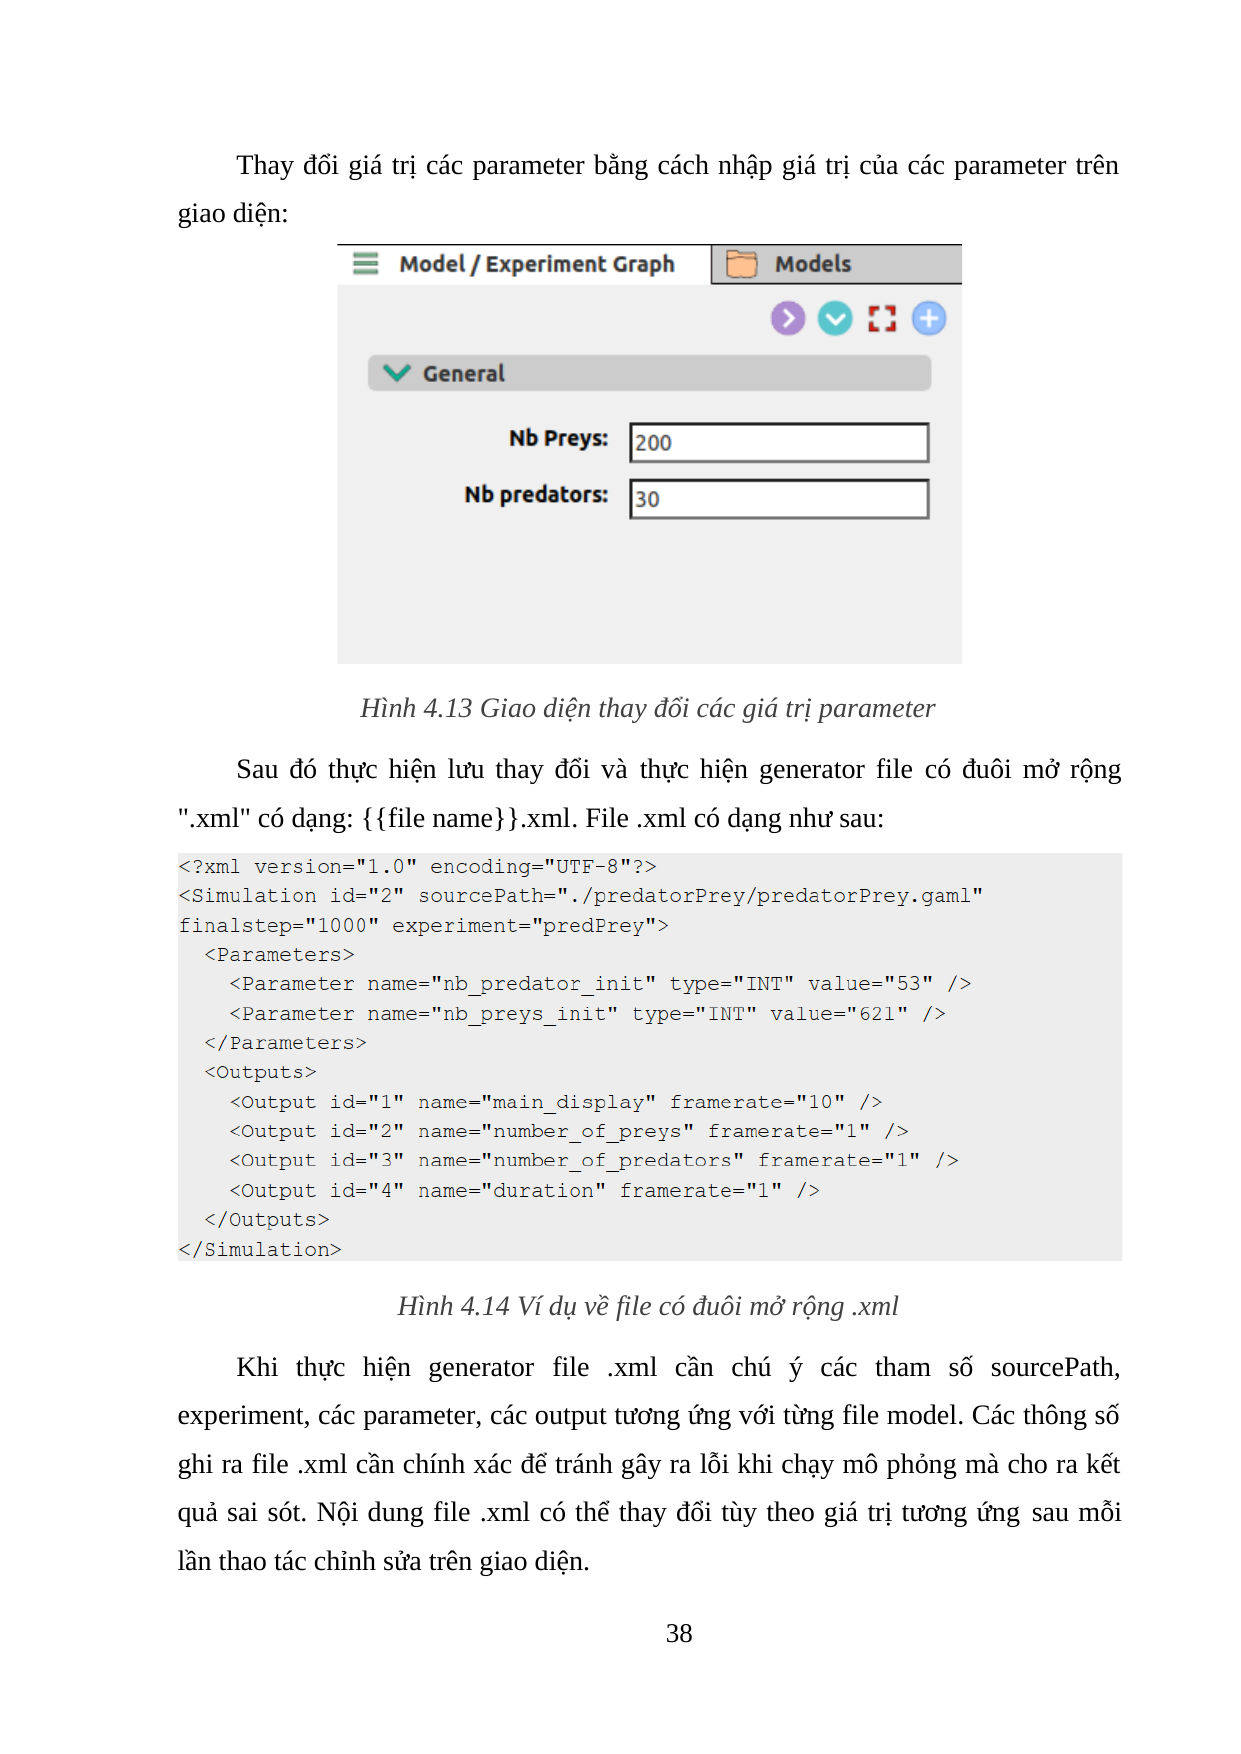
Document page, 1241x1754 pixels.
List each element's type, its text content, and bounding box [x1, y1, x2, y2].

picture [337, 244, 963, 664]
text Khi thực hiện generator file .xml cần chú ý các tham số sourcePath, experiment, các parameter, các output tương ứng với từng file model. Các thông số ghi ra file .xml cần chính xác để tránh gây ra lỗi khi chạy mô phỏng mà cho ra kết quả sai sót. Nội dung file .xml có thể thay đổi tùy theo giá trị tương ứng sau mỗi lần thao tác chỉnh sửa trên giao diện. [177, 1350, 1122, 1576]
text Thay đổi giá trị các parameter bằng cách nhập giá trị của các parameter trên giao diện: [177, 148, 1122, 229]
picture [177, 849, 1123, 1261]
text Sau đó thực hiện lưu thay đổi và thực hiện generator file có đuôi mở rộng ".xml" có dạng: {{file name}}.xml. File .xml có dạng như sau: [177, 753, 1122, 833]
